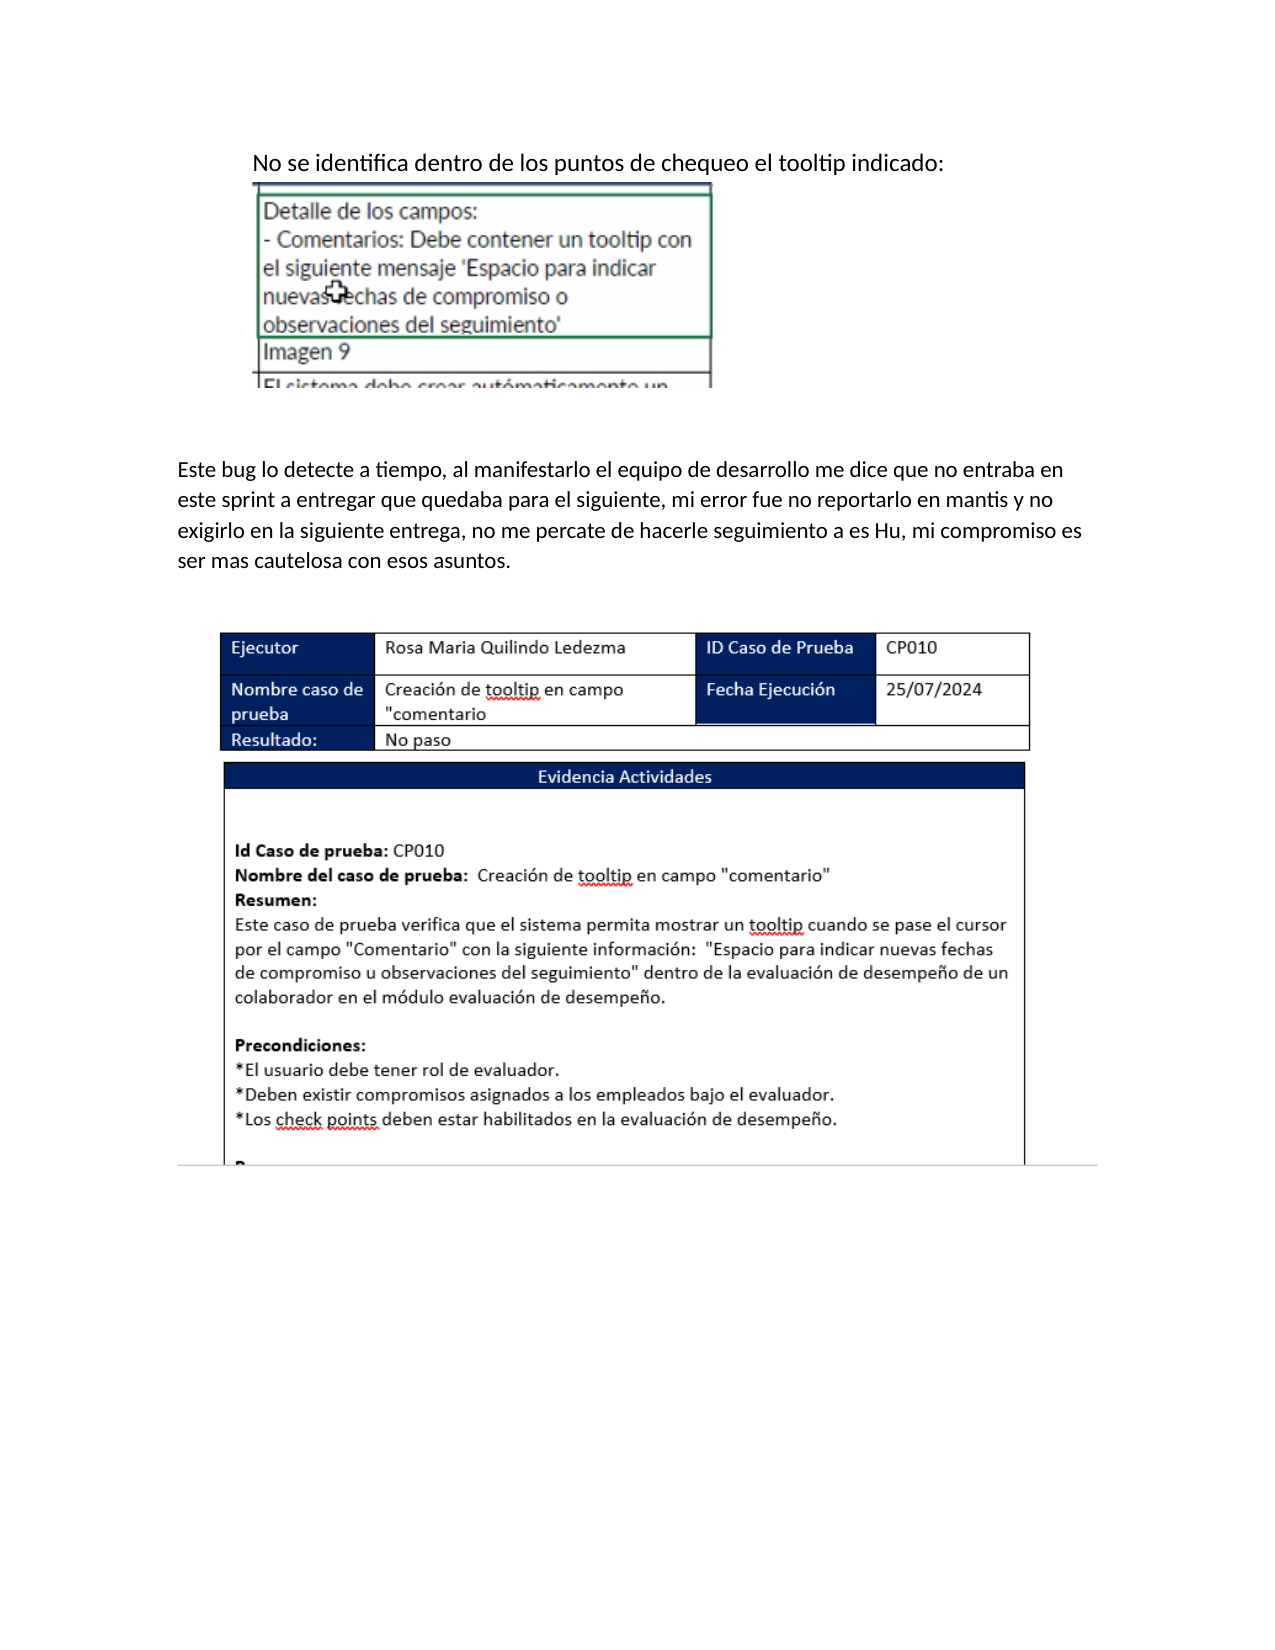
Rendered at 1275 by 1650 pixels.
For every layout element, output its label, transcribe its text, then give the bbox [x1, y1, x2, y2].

text Este bug lo detecte a tiempo, al manifestarlo el equipo de desarrollo me dice que no entraba en este sprint a entregar que quedaba para el siguiente, mi error fue no reportarlo en mantis y no exigirlo en la siguiente entrega, no me percate de hacerle seguimiento a es Hu, mi compromiso es ser mas cautelosa con esos asuntos. [177, 455, 1098, 576]
list No se identifica dentro de los puntos de chequeo el tooltip indicado: [252, 148, 1098, 178]
picture [177, 576, 1098, 1166]
picture [252, 182, 714, 388]
